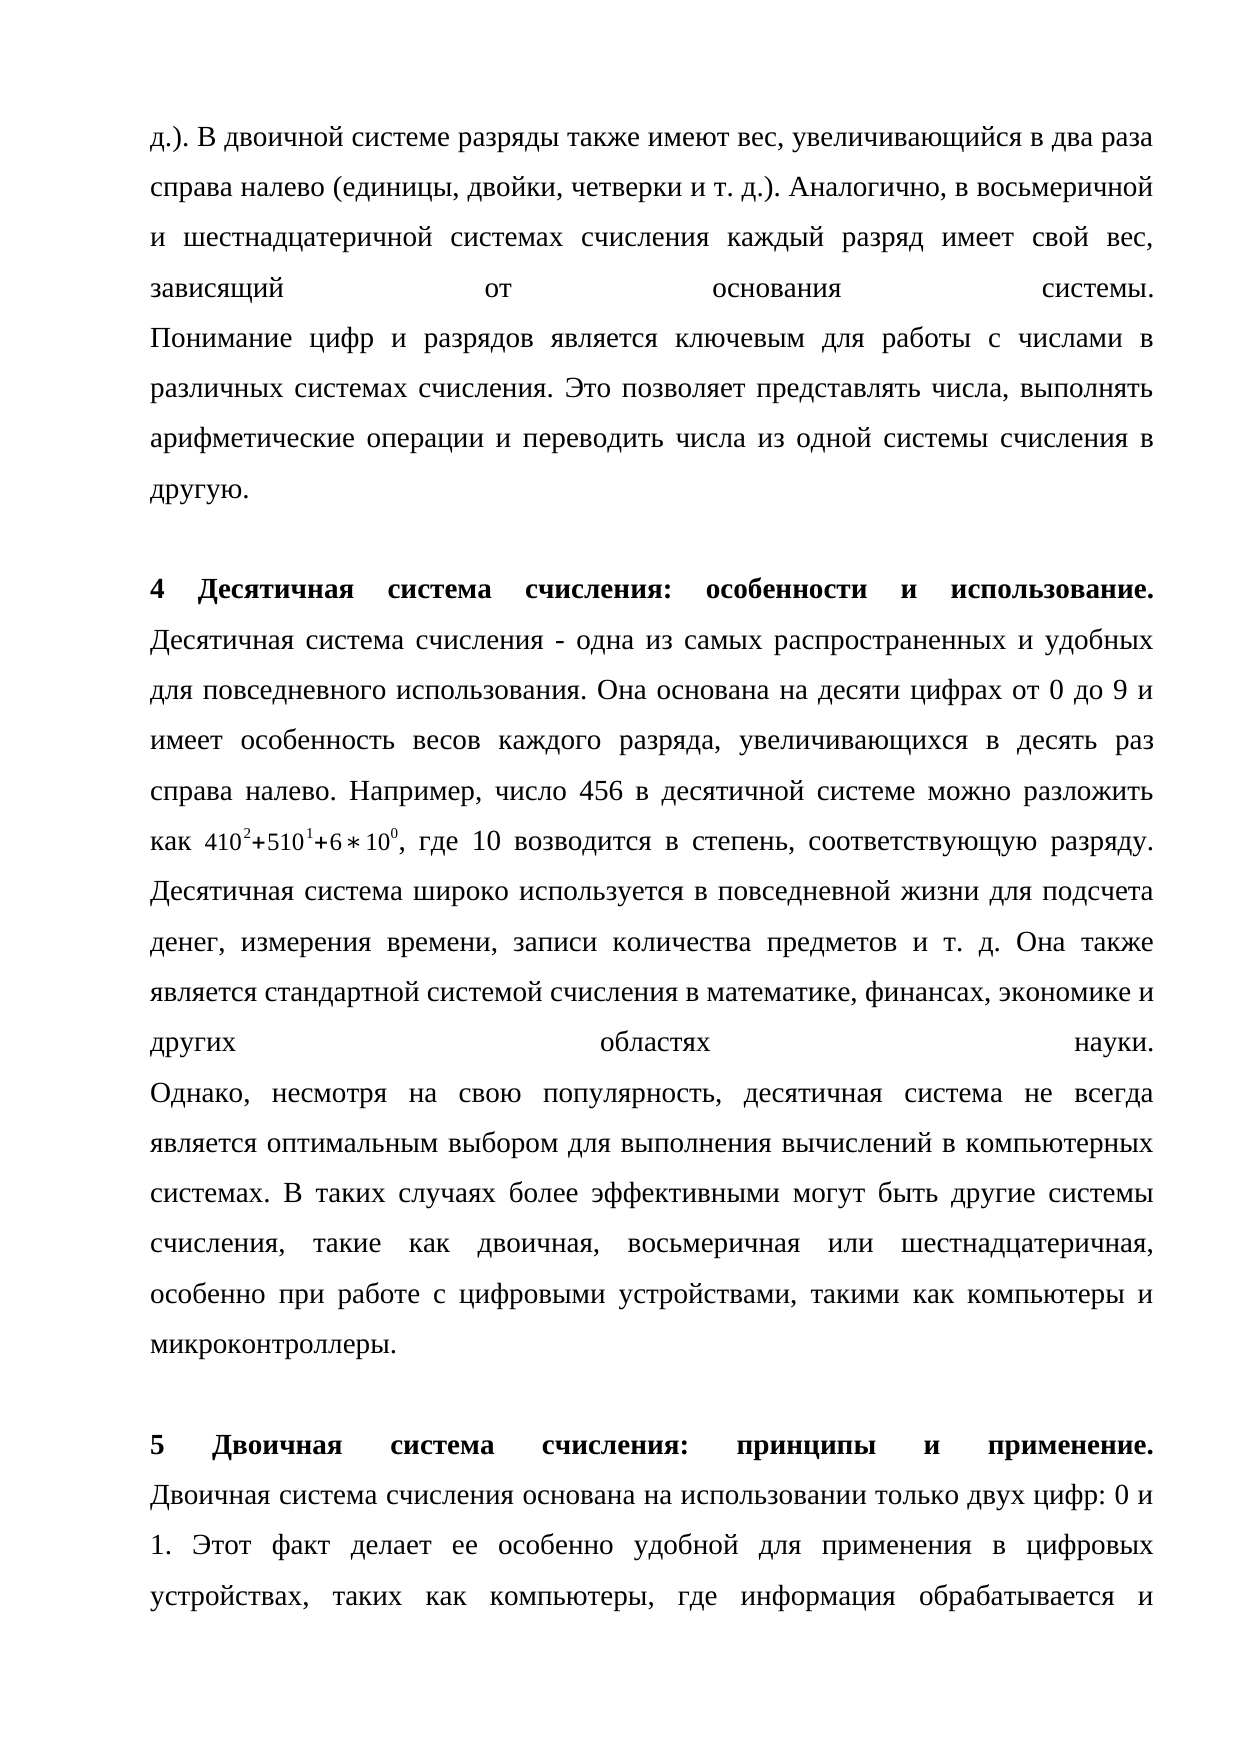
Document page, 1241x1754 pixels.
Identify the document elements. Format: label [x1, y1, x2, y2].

text [150, 119, 1155, 1611]
